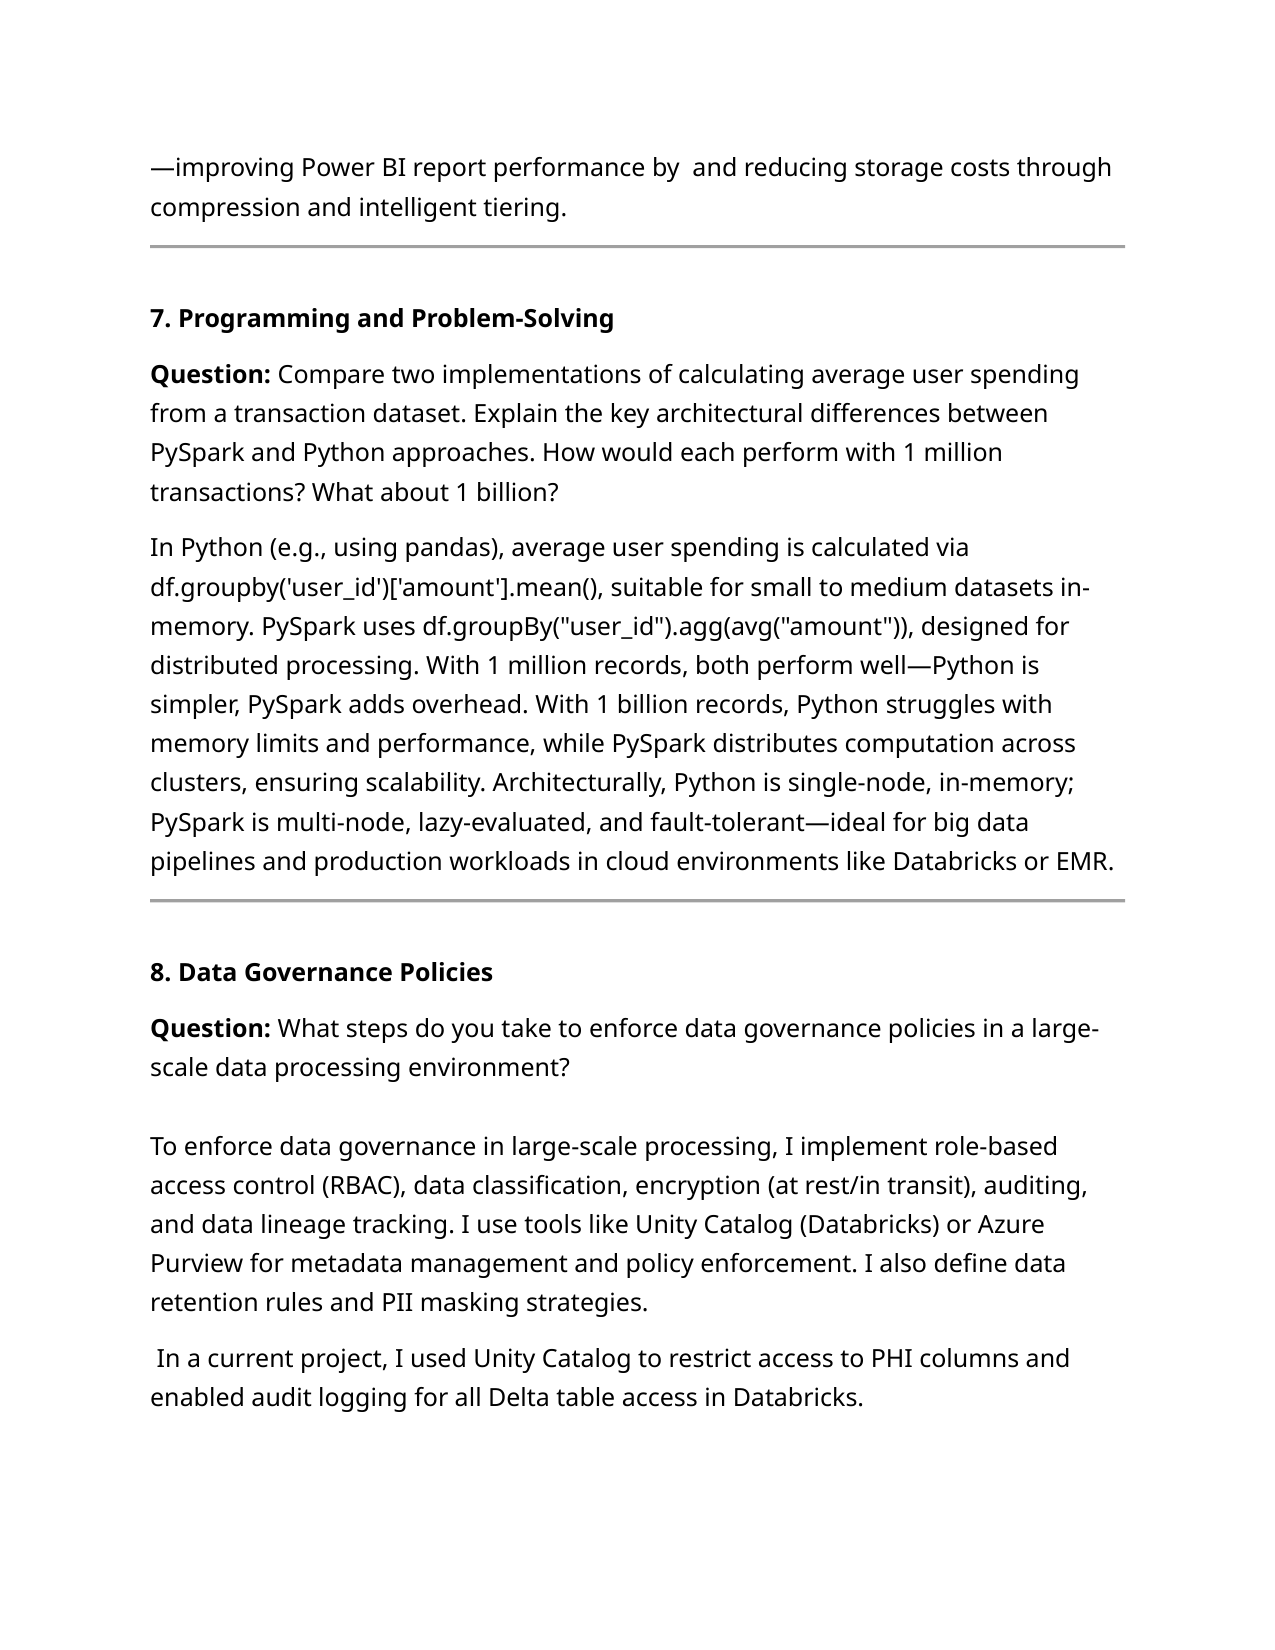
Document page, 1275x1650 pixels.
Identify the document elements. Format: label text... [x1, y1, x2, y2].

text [150, 150, 1125, 223]
text Question: What steps do you take to enforce data governance policies in a large-scale data processing environment? To enforce data governance in large-scale processing, I implement role-based access control (RBAC), data classification, encryption (at rest/in transit), auditing, and data lineage tracking. I use tools like Unity Catalog (Databricks) or Azure Purview for metadata management and policy enforcement. I also define data retention rules and PII masking strategies. [150, 1011, 1125, 1319]
text In a current project, I used Unity Catalog to restrict access to PHI columns and enabled audit logging for all Delta table access in Databricks.Top of Form [150, 1341, 1125, 1414]
text Question: Compare two implementations of calculating average user spending from a transaction dataset. Explain the key architectural differences between PySpark and Python approaches. How would each perform with 1 million transactions? What about 1 billion? [150, 357, 1125, 508]
text In Python (e.g., using pandas), average user spending is calculated via df.groupby('user_id')['amount'].mean(), suitable for small to medium datasets in-memory. PySpark uses df.groupBy("user_id").agg(avg("amount")), designed for distributed processing. With 1 million records, both perform well—Python is simpler, PySpark adds overhead. With 1 billion records, Python struggles with memory limits and performance, while PySpark distributes computation across clusters, ensuring scalability. Architecturally, Python is single-node, in-memory; PySpark is multi-node, lazy-evaluated, and fault-tolerant—ideal for big data pipelines and production workloads in cloud environments like Databricks or EMR. [150, 530, 1125, 877]
text 7. Programming and Problem-Solving [150, 301, 1125, 335]
text 8. Data Governance Policies [150, 955, 1125, 989]
